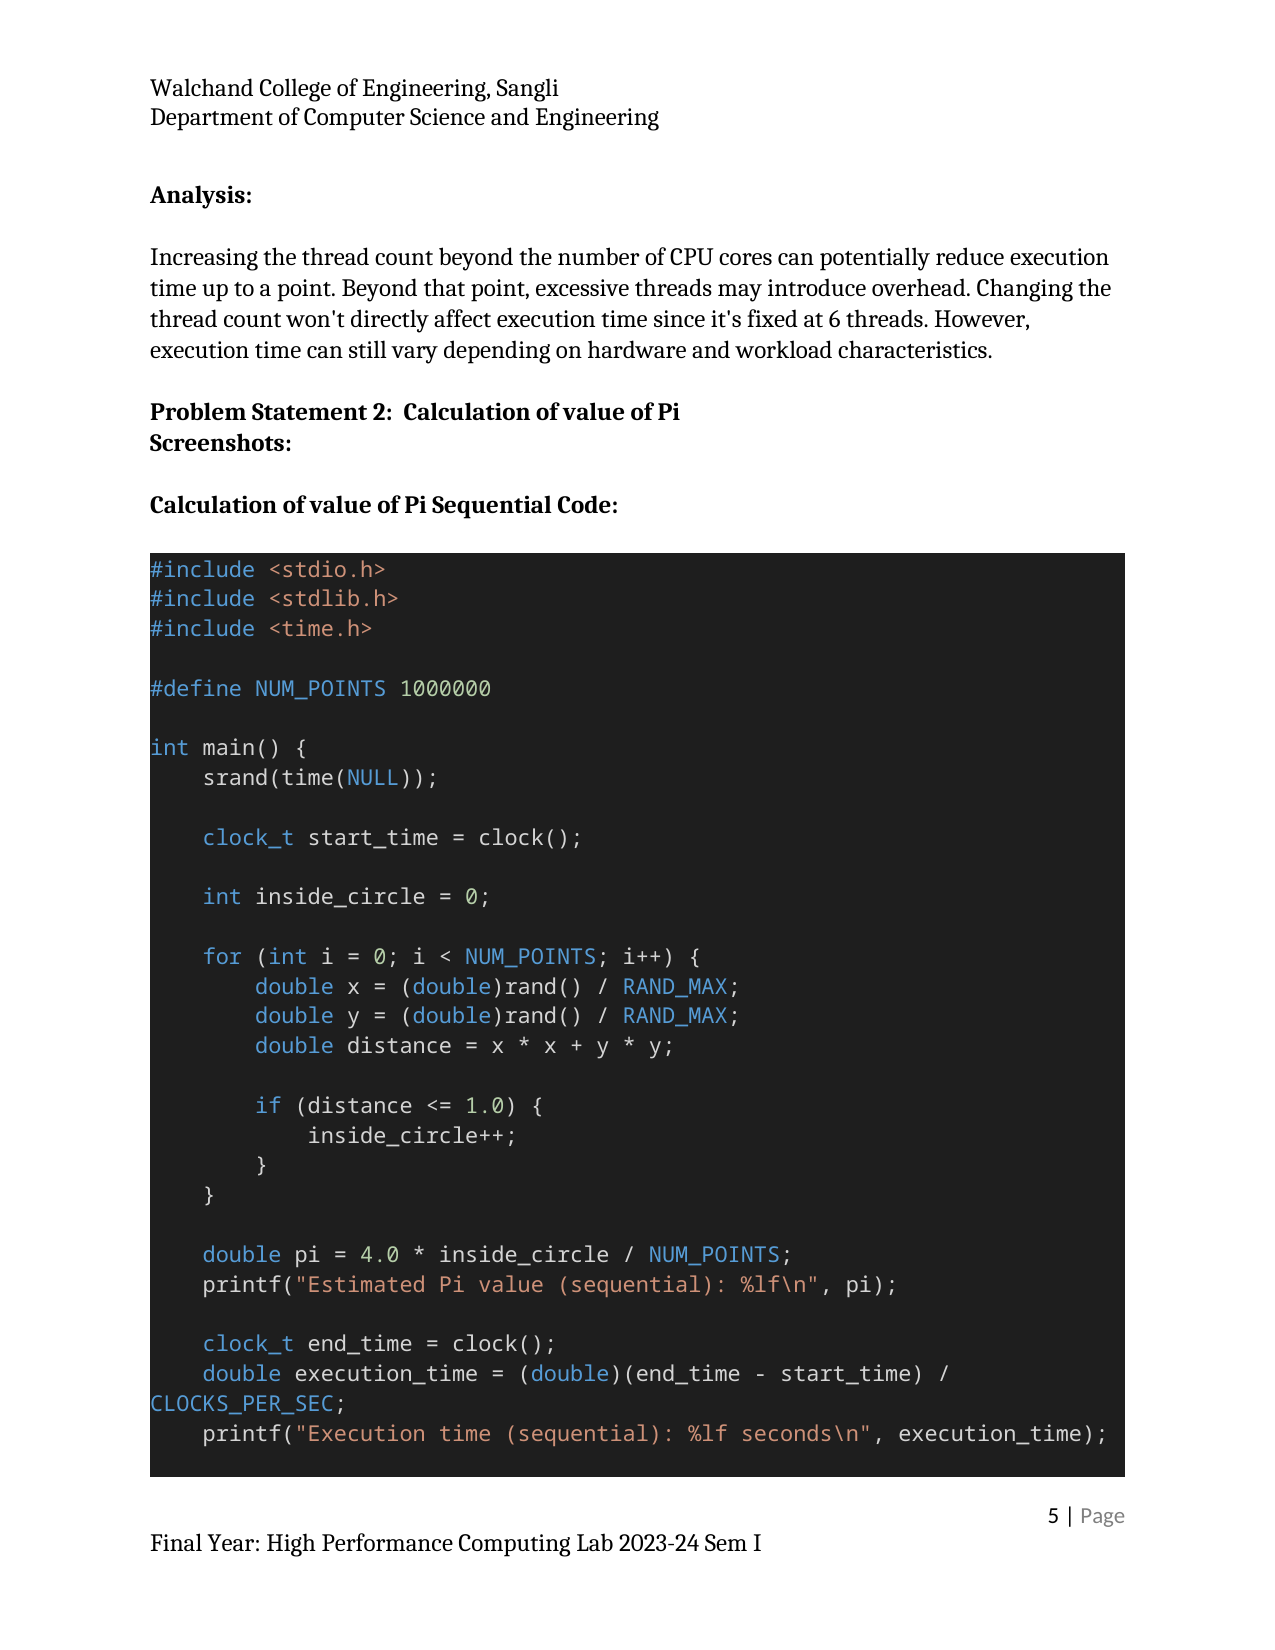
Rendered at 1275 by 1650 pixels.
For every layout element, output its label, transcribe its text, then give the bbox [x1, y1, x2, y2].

text #define NUM_POINTS 1000000 [150, 673, 1125, 702]
text double distance = x * x + y * y; [150, 1030, 1125, 1060]
text #include <time.h> [150, 613, 1125, 643]
text double y = (double)rand() / RAND_MAX; [150, 1000, 1125, 1030]
text Problem Statement 2: Calculation of value of Pi [150, 398, 1125, 427]
text printf("Execution time (sequential): %lf seconds\n", execution_time); [150, 1417, 1125, 1447]
text #include <stdlib.h> [150, 583, 1125, 613]
text clock_t start_time = clock(); [150, 822, 1125, 851]
text double pi = 4.0 * inside_circle / NUM_POINTS; [150, 1239, 1125, 1268]
text int inside_circle = 0; [150, 881, 1125, 911]
text #include <stdio.h> [150, 553, 1125, 583]
text Increasing the thread count beyond the number of CPU cores can potentially reduce execution time up to a point. Beyond that point, excessive threads may introduce overhead. Changing the thread count won't directly affect execution time since it's fixed at 6 threads. However, execution time can still vary depending on hardware and workload characteristics. [150, 243, 1125, 365]
text srand(time(NULL)); [150, 762, 1125, 792]
text double x = (double)rand() / RAND_MAX; [150, 971, 1125, 1000]
text printf("Estimated Pi value (sequential): %lf\n", pi); [150, 1268, 1125, 1298]
text } [150, 1149, 1125, 1179]
text } [150, 1179, 1125, 1209]
text Calculation of value of Pi Sequential Code: [150, 491, 1125, 520]
text for (int i = 0; i < NUM_POINTS; i++) { [150, 941, 1125, 971]
text clock_t end_time = clock(); [150, 1328, 1125, 1358]
text double execution_time = (double)(end_time - start_time) / CLOCKS_PER_SEC; [150, 1358, 1125, 1417]
text inside_circle++; [150, 1119, 1125, 1149]
text Screenshots: [150, 429, 1125, 458]
text Analysis: [150, 181, 1125, 210]
text int main() { [150, 732, 1125, 762]
text if (distance <= 1.0) { [150, 1090, 1125, 1119]
